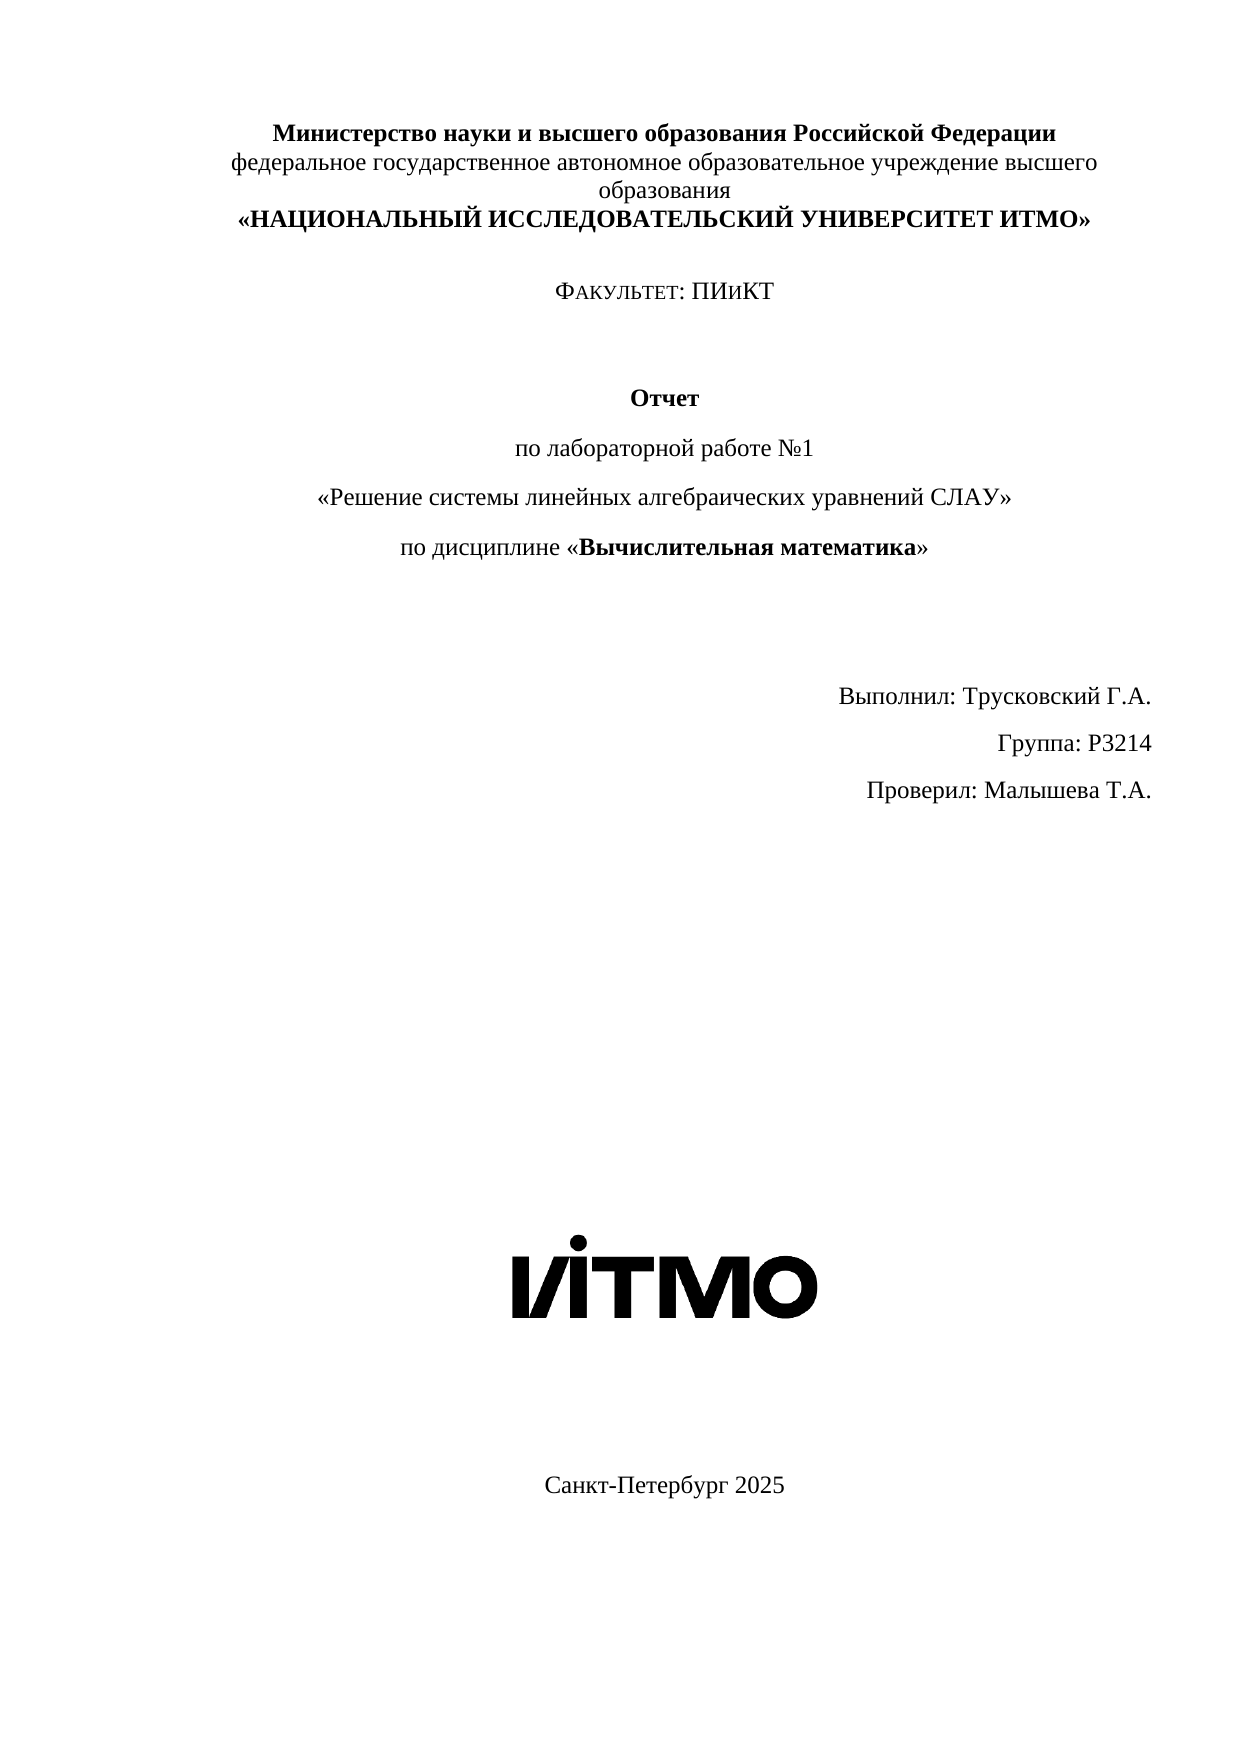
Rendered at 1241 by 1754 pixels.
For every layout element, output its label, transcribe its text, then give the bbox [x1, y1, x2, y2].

text Выполнил: Трусковский Г.А. [177, 681, 1152, 709]
picture [497, 1210, 832, 1342]
text по дисциплине «Вычислительная математика» [177, 532, 1152, 561]
text Министерство науки и высшего образования Российской Федерации [177, 118, 1152, 147]
text «Решение системы линейных алгебраических уравнений СЛАУ» [177, 482, 1152, 511]
text Проверил: Малышева Т.А. [177, 775, 1152, 803]
text федеральное государственное автономное образовательное учреждение высшего образования [177, 147, 1152, 204]
text Санкт-Петербург 2025 [177, 1470, 1152, 1498]
text Отчет [177, 326, 1152, 412]
text Факультет: ПИиКТ [177, 276, 1152, 305]
text «НАЦИОНАЛЬНЫЙ ИССЛЕДОВАТЕЛЬСКИЙ УНИВЕРСИТЕТ ИТМО» [177, 204, 1152, 233]
text по лабораторной работе №1 [177, 433, 1152, 462]
text Группа: Р3214 [177, 728, 1152, 757]
